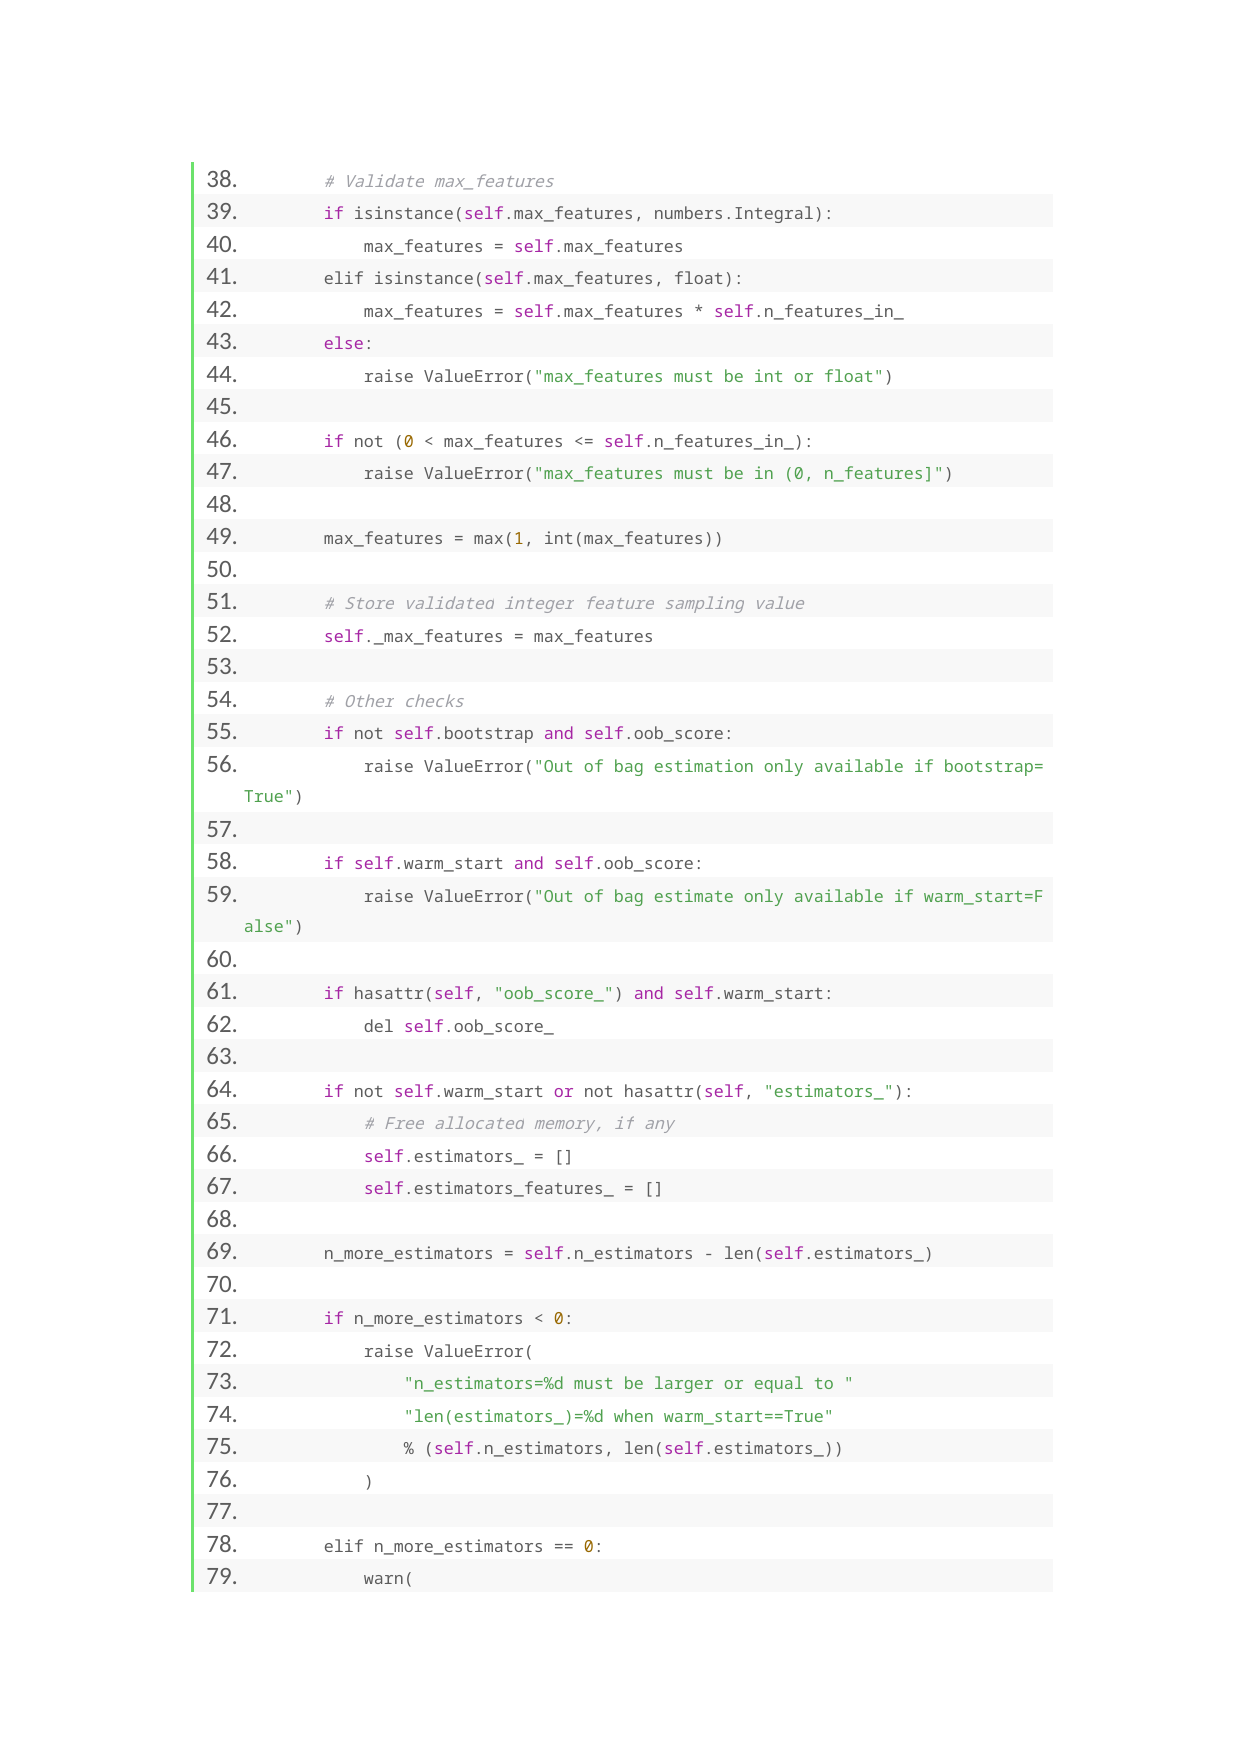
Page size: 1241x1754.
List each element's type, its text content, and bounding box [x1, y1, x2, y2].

list # Store validated integer feature sampling value [194, 584, 1053, 617]
list if self.warm_start and self.oob_score: [194, 844, 1053, 877]
list if hasattr(self, "oob_score_") and self.warm_start: [194, 974, 1053, 1007]
list raise ValueError( [194, 1332, 1053, 1364]
list warn( [194, 1559, 1053, 1592]
list if isinstance(self.max_features, numbers.Integral): [194, 194, 1053, 227]
list if not self.warm_start or not hasattr(self, "estimators_"): [194, 1072, 1053, 1104]
list if not (0 < max_features <= self.n_features_in_): [194, 422, 1053, 454]
list n_more_estimators = self.n_estimators - len(self.estimators_) [194, 1234, 1053, 1267]
list max_features = self.max_features [194, 227, 1053, 259]
list if not self.bootstrap and self.oob_score: [194, 714, 1053, 747]
list raise ValueError("Out of bag estimation only available if bootstrap=True") [194, 747, 1053, 812]
list self.estimators_ = [] [194, 1137, 1053, 1169]
list self.estimators_features_ = [] [194, 1169, 1053, 1202]
list if n_more_estimators < 0: [194, 1299, 1053, 1332]
list raise ValueError("max_features must be in (0, n_features]") [194, 454, 1053, 487]
list max_features = max(1, int(max_features)) [194, 519, 1053, 552]
list # Free allocated memory, if any [194, 1104, 1053, 1137]
list elif n_more_estimators == 0: [194, 1527, 1053, 1559]
list "len(estimators_)=%d when warm_start==True" [194, 1397, 1053, 1429]
list self._max_features = max_features [194, 617, 1053, 649]
list else: [194, 324, 1053, 357]
list max_features = self.max_features * self.n_features_in_ [194, 292, 1053, 324]
list "n_estimators=%d must be larger or equal to " [194, 1364, 1053, 1397]
list # Other checks [194, 682, 1053, 714]
list elif isinstance(self.max_features, float): [194, 259, 1053, 292]
list raise ValueError("Out of bag estimate only available if warm_start=False") [194, 877, 1053, 942]
list # Validate max_features [194, 162, 1053, 194]
list del self.oob_score_ [194, 1007, 1053, 1039]
list raise ValueError("max_features must be int or float") [194, 357, 1053, 389]
list % (self.n_estimators, len(self.estimators_)) [194, 1429, 1053, 1462]
list ) [194, 1462, 1053, 1494]
